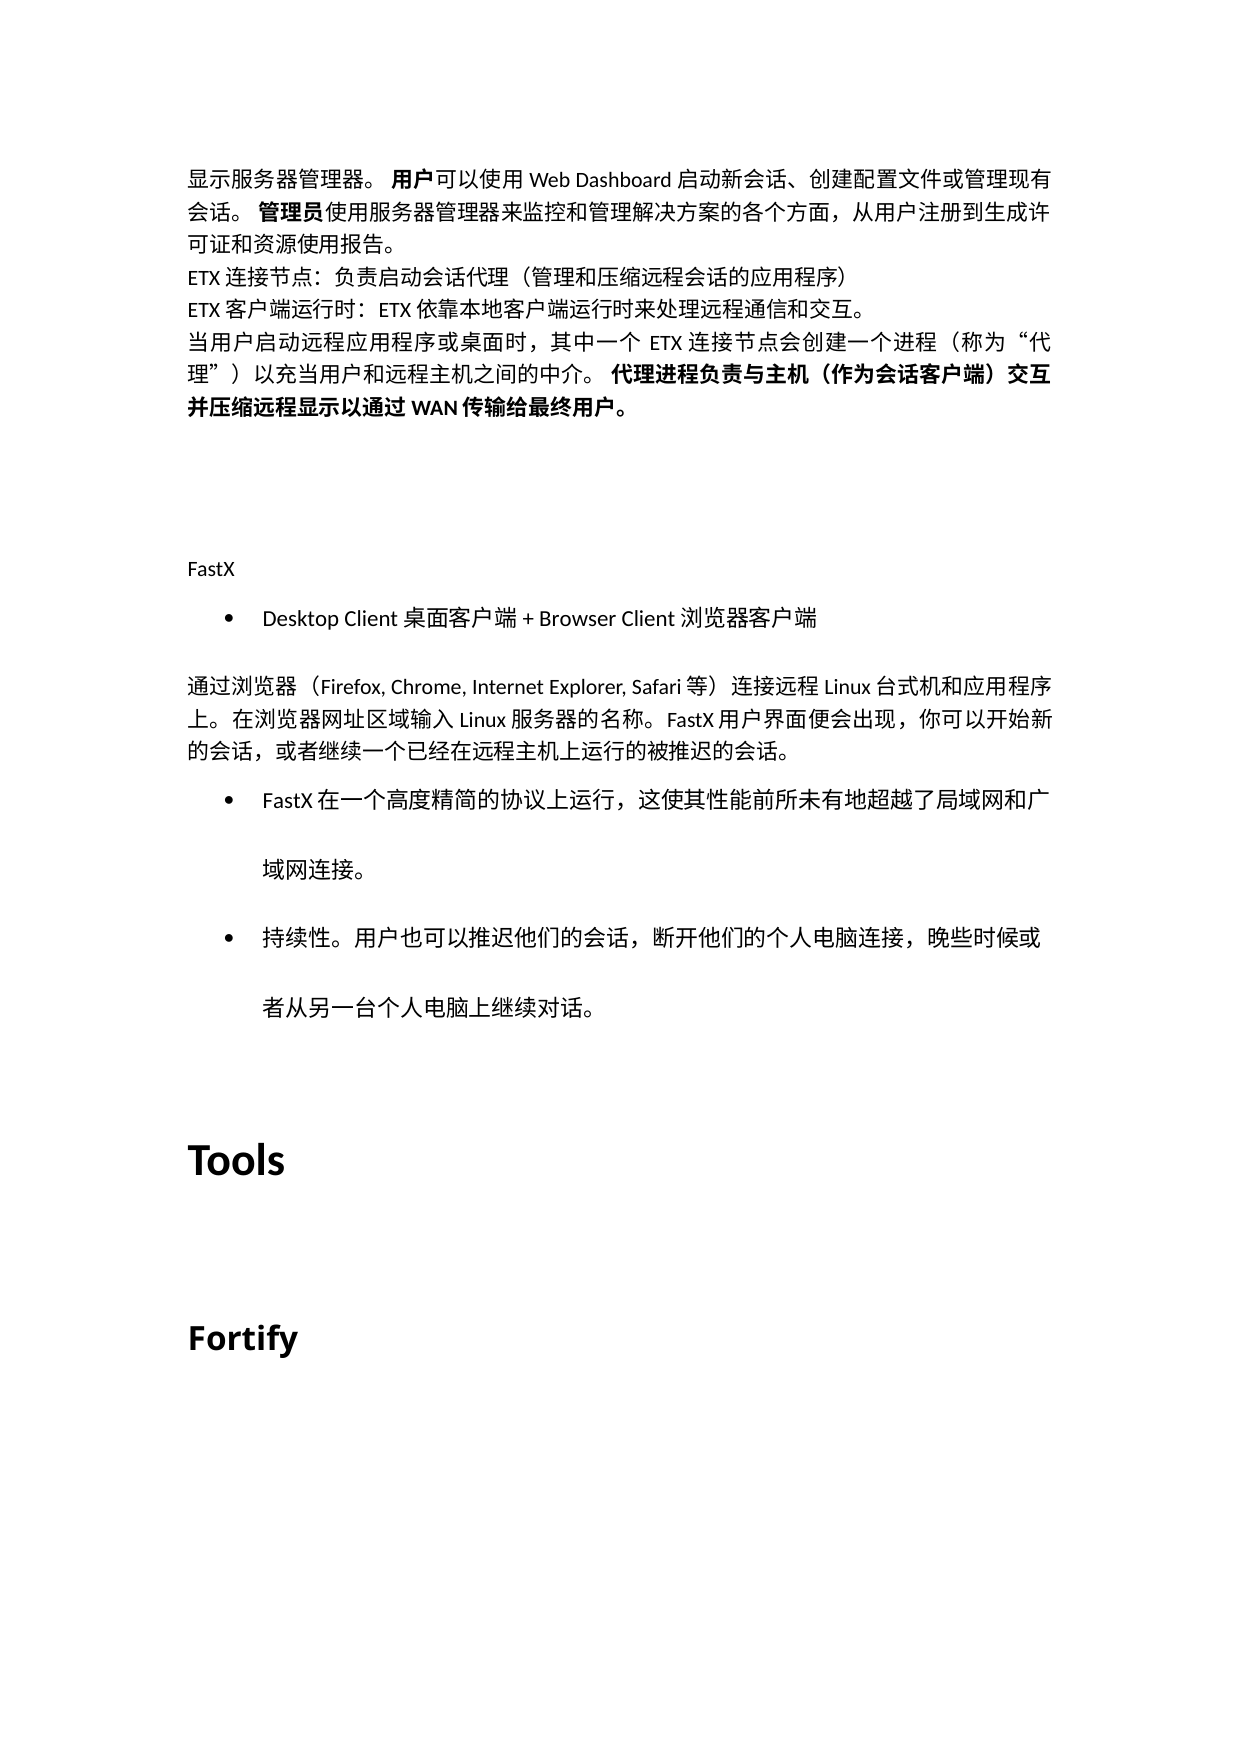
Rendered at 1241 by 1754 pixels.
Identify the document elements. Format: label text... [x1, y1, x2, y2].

list Desktop Client桌面客户端 + Browser Client浏览器客户端 [225, 584, 1053, 649]
text 当用户启动远程应用程序或桌面时，其中一个 ETX 连接节点会创建一个进程（称为“代理”）以充当用户和远程主机之间的中介。 代理进程负责与主机（作为会话客户端）交互并压缩远程显示以通过 WAN 传输给最终用户。 [187, 324, 1053, 422]
text FastX [187, 552, 1053, 584]
subtitle Tools [187, 1126, 1053, 1191]
list 持续性。用户也可以推迟他们的会话，断开他们的个人电脑连接，晚些时候或者从另一台个人电脑上继续对话。 [225, 904, 1053, 1039]
text 通过浏览器（Firefox, Chrome, Internet Explorer, Safari等）连接远程Linux台式机和应用程序上。在浏览器网址区域输入Linux服务器的名称。FastX用户界面便会出现，你可以开始新的会话，或者继续一个已经在远程主机上运行的被推迟的会话。 [187, 669, 1053, 766]
text ETX 客户端运行时：ETX 依靠本地客户端运行时来处理远程通信和交互。 [187, 292, 1053, 324]
text ETX 连接节点：负责启动会话代理（管理和压缩远程会话的应用程序） [187, 259, 1053, 292]
subtitle Fortify [187, 1304, 1053, 1369]
list FastX在一个高度精简的协议上运行，这使其性能前所未有地超越了局域网和广域网连接。 [225, 766, 1053, 901]
